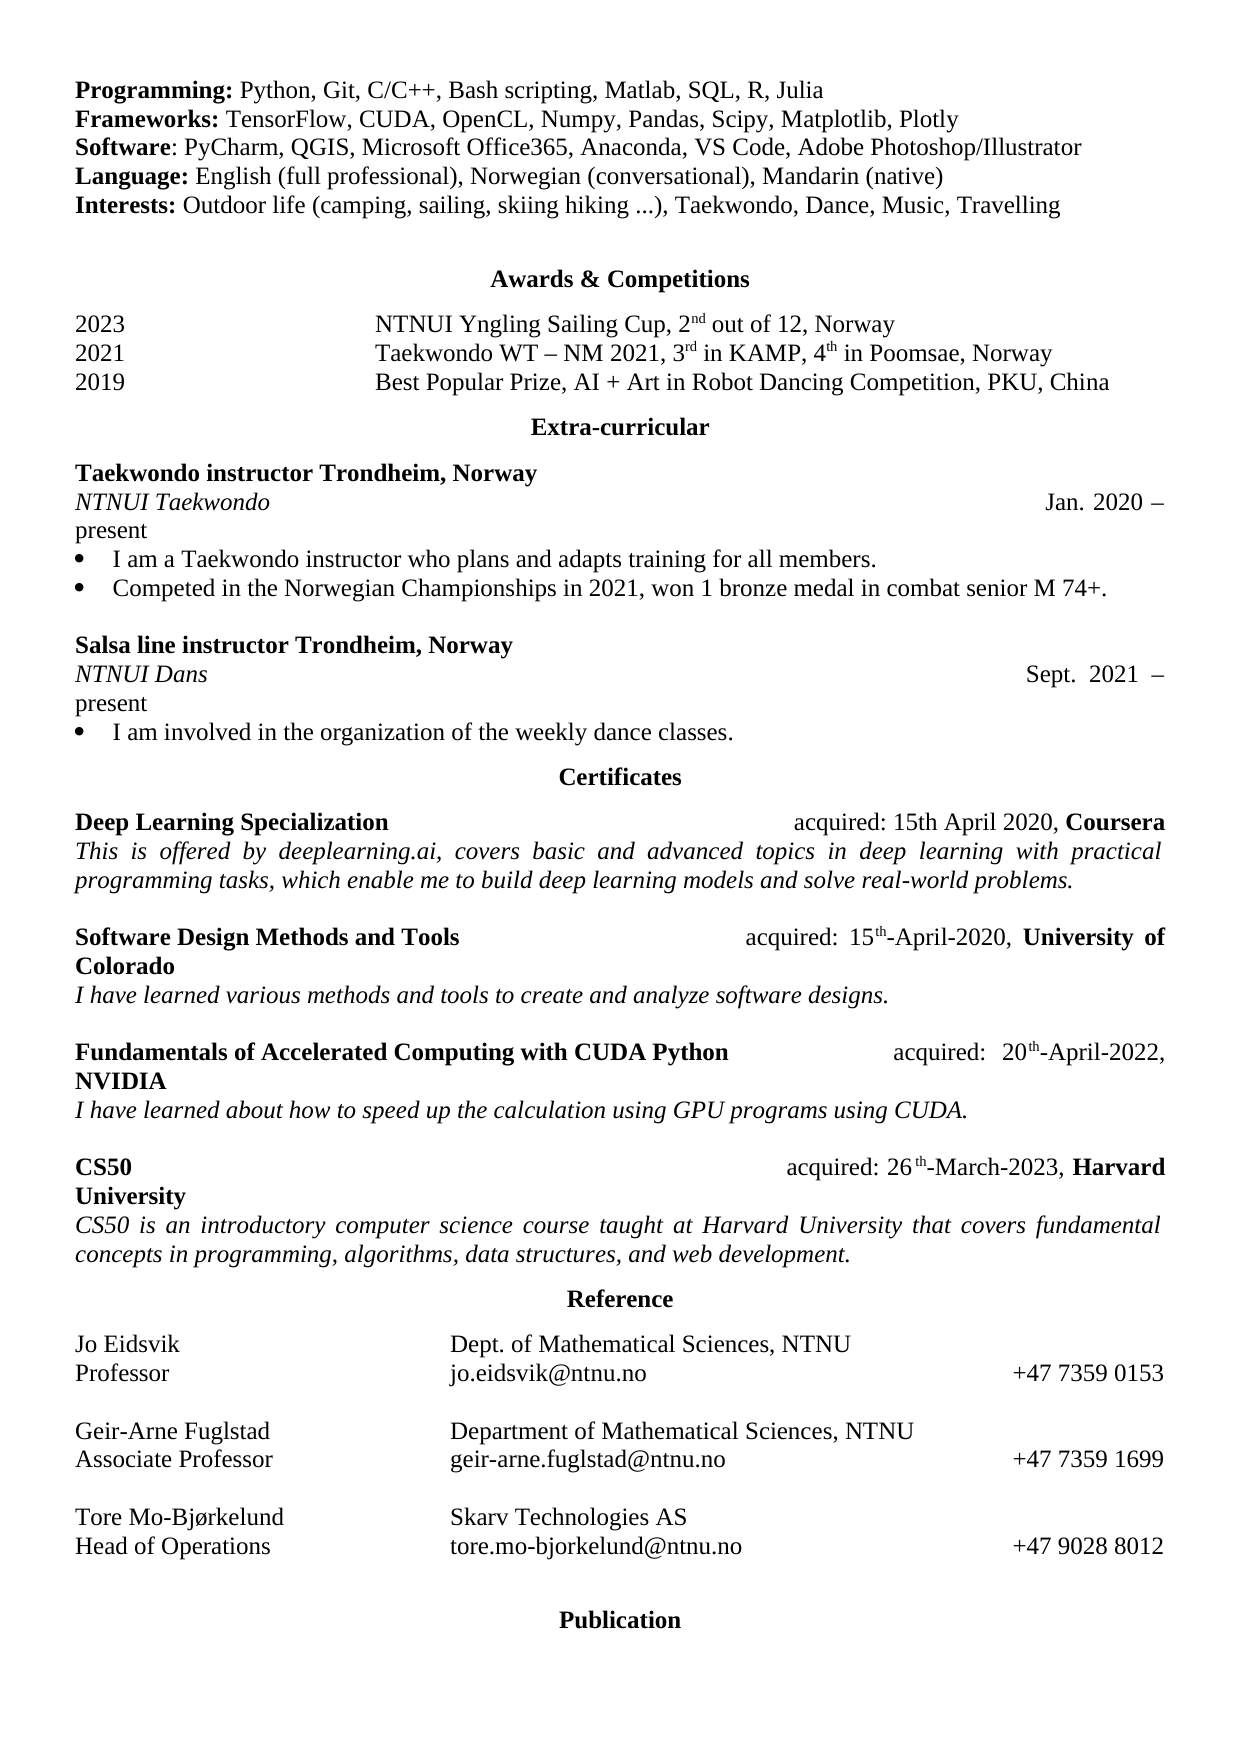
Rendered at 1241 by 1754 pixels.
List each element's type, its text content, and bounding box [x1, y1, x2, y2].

text Head of Operations tore.mo-bjorkelund@ntnu.no +47 9028 8012 [75, 1531, 1165, 1559]
text Extra-curricular [75, 412, 1165, 441]
text NTNUI Taekwondo Jan. 2020 – present [75, 487, 1165, 544]
text 2019 Best Popular Prize, AI + Art in Robot Dancing Competition, PKU, China [75, 367, 1165, 396]
text CS50 acquired: 26th-March-2023, Harvard University [75, 1152, 1165, 1210]
text Awards & Competitions [75, 264, 1165, 293]
text Interests: Outdoor life (camping, sailing, skiing hiking ...), Taekwondo, Dance, Music, Travelling [75, 190, 1165, 219]
text Reference [75, 1284, 1165, 1313]
text Fundamentals of Accelerated Computing with CUDA Python acquired: 20th-April-2022, NVIDIA [75, 1037, 1165, 1095]
text NTNUI Dans Sept. 2021 – present [75, 659, 1165, 717]
text Programming: Python, Git, C/C++, Bash scripting, Matlab, SQL, R, Julia [75, 75, 1165, 104]
text Salsa line instructor Trondheim, Norway [75, 630, 1165, 659]
text Associate Professor geir-arne.fuglstad@ntnu.no +47 7359 1699 [75, 1444, 1165, 1473]
text Taekwondo instructor Trondheim, Norway [75, 458, 1165, 487]
text Frameworks: TensorFlow, CUDA, OpenCL, Numpy, Pandas, Scipy, Matplotlib, Plotly [75, 104, 1165, 132]
list I am involved in the organization of the weekly dance classes. [75, 717, 1165, 745]
text I have learned various methods and tools to create and analyze software designs. [75, 980, 1165, 1009]
text Language: English (full professional), Norwegian (conversational), Mandarin (native) [75, 161, 1165, 190]
text Certificates [75, 762, 1165, 791]
text Tore Mo-Bjørkelund Skarv Technologies AS [75, 1502, 1165, 1531]
text Jo Eidsvik Dept. of Mathematical Sciences, NTNU [75, 1329, 1165, 1358]
text 2021 Taekwondo WT – NM 2021, 3rd in KAMP, 4th in Poomsae, Norway [75, 338, 1165, 367]
text Publication [75, 1605, 1165, 1634]
text Software Design Methods and Tools acquired: 15th-April-2020, University of Colorado [75, 922, 1165, 980]
text Software: PyCharm, QGIS, Microsoft Office365, Anaconda, VS Code, Adobe Photoshop/Illustrator [75, 132, 1165, 161]
text 2023 NTNUI Yngling Sailing Cup, 2nd out of 12, Norway [75, 309, 1165, 338]
text CS50 is an introductory computer science course taught at Harvard University that covers fundamental concepts in programming, algorithms, data structures, and web development. [75, 1210, 1165, 1267]
text Geir-Arne Fuglstad Department of Mathematical Sciences, NTNU [75, 1416, 1165, 1444]
text Professor jo.eidsvik@ntnu.no +47 7359 0153 [75, 1358, 1165, 1387]
list I am a Taekwondo instructor who plans and adapts training for all members. [75, 544, 1165, 573]
text This is offered by deeplearning.ai, covers basic and advanced topics in deep learning with practical programming tasks, which enable me to build deep learning models and solve real-world problems. [75, 836, 1165, 894]
text I have learned about how to speed up the calculation using GPU programs using CUDA. [75, 1095, 1165, 1124]
list Competed in the Norwegian Championships in 2021, won 1 bronze medal in combat senior M 74+. [75, 573, 1165, 602]
text Deep Learning Specialization acquired: 15th April 2020, Coursera [75, 807, 1165, 836]
